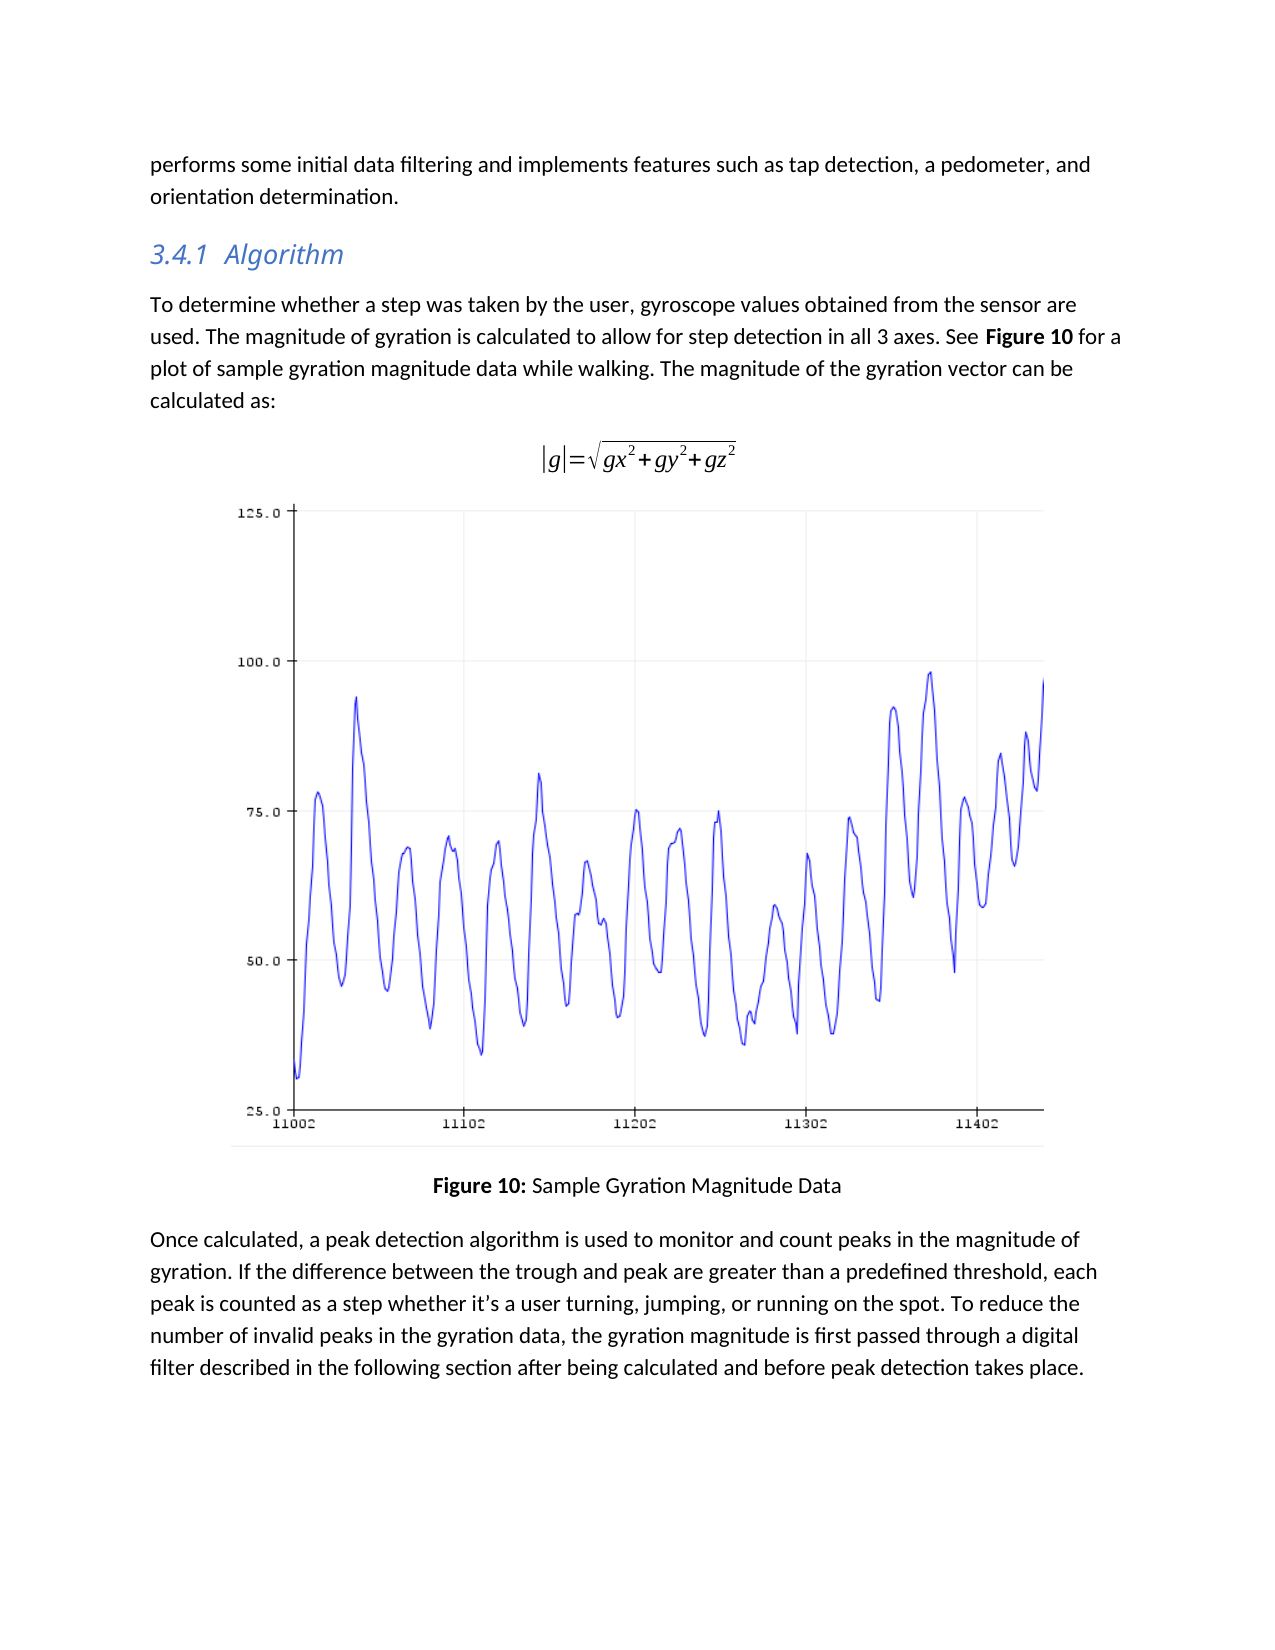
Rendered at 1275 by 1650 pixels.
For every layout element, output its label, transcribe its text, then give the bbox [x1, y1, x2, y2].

picture [231, 499, 1044, 1147]
text Once calculated, a peak detection algorithm is used to monitor and count peaks in the magnitude of gyration. If the difference between the trough and peak are greater than a predefined threshold, each peak is counted as a step whether it’s a user turning, jumping, or running on the spot. To reduce the number of invalid peaks in the gyration data, the gyration magnitude is first passed through a digital filter described in the following section after being calculated and before peak detection takes place. [150, 1225, 1125, 1381]
subtitle Algorithm [150, 235, 1125, 272]
text To determine whether a step was taken by the user, gyroscope values obtained from the sensor are used. The magnitude of gyration is calculated to allow for step detection in all 3 axes. See Figure 10 for a plot of sample gyration magnitude data while walking. The magnitude of the gyration vector can be calculated as: [150, 290, 1125, 415]
text Figure 10: Sample Gyration Magnitude Data [150, 1172, 1125, 1200]
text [150, 150, 1125, 210]
